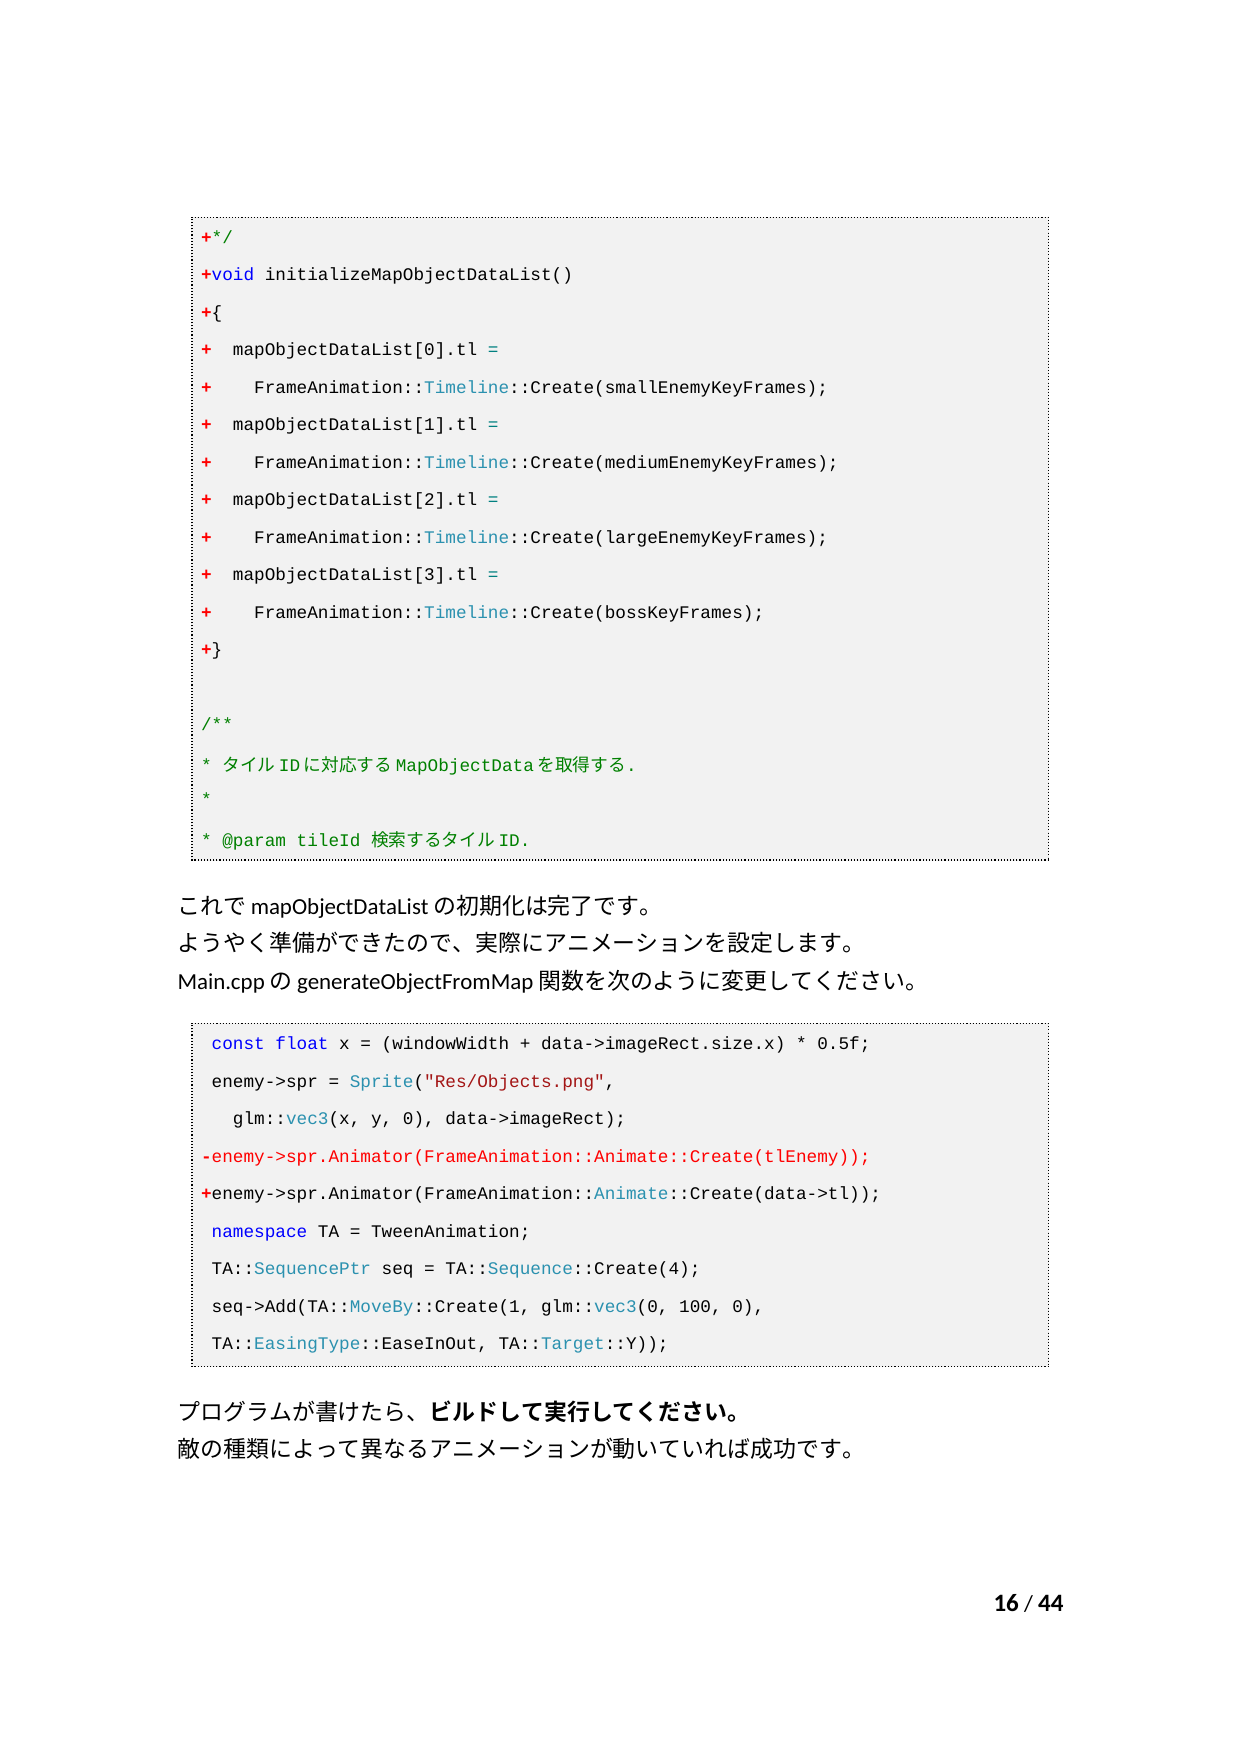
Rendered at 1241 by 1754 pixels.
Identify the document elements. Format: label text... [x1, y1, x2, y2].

text これでmapObjectDataListの初期化は完了です。 ようやく準備ができたので、実際にアニメーションを設定します。 Main.cppのgenerateObjectFromMap関数を次のように変更してください。 [177, 886, 1063, 998]
text const float x = (windowWidth + data->imageRect.size.x) * 0.5f; enemy->spr = Sprite("Res/Objects.png", glm::vec3(x, y, 0), data->imageRect); -enemy->spr.Animator(FrameAnimation::Animate::Create(tlEnemy)); +enemy->spr.Animator(FrameAnimation::Animate::Create(data->tl)); namespace TA = TweenAnimation; TA::SequencePtr seq = TA::Sequence::Create(4); seq->Add(TA::MoveBy::Create(1, glm::vec3(0, 100, 0), TA::EasingType::EaseInOut, TA::Target::Y)); [191, 1023, 1049, 1367]
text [191, 217, 1049, 861]
text プログラムが書けたら、ビルドして実行してください。 敵の種類によって異なるアニメーションが動いていれば成功です。 [177, 1392, 1063, 1467]
